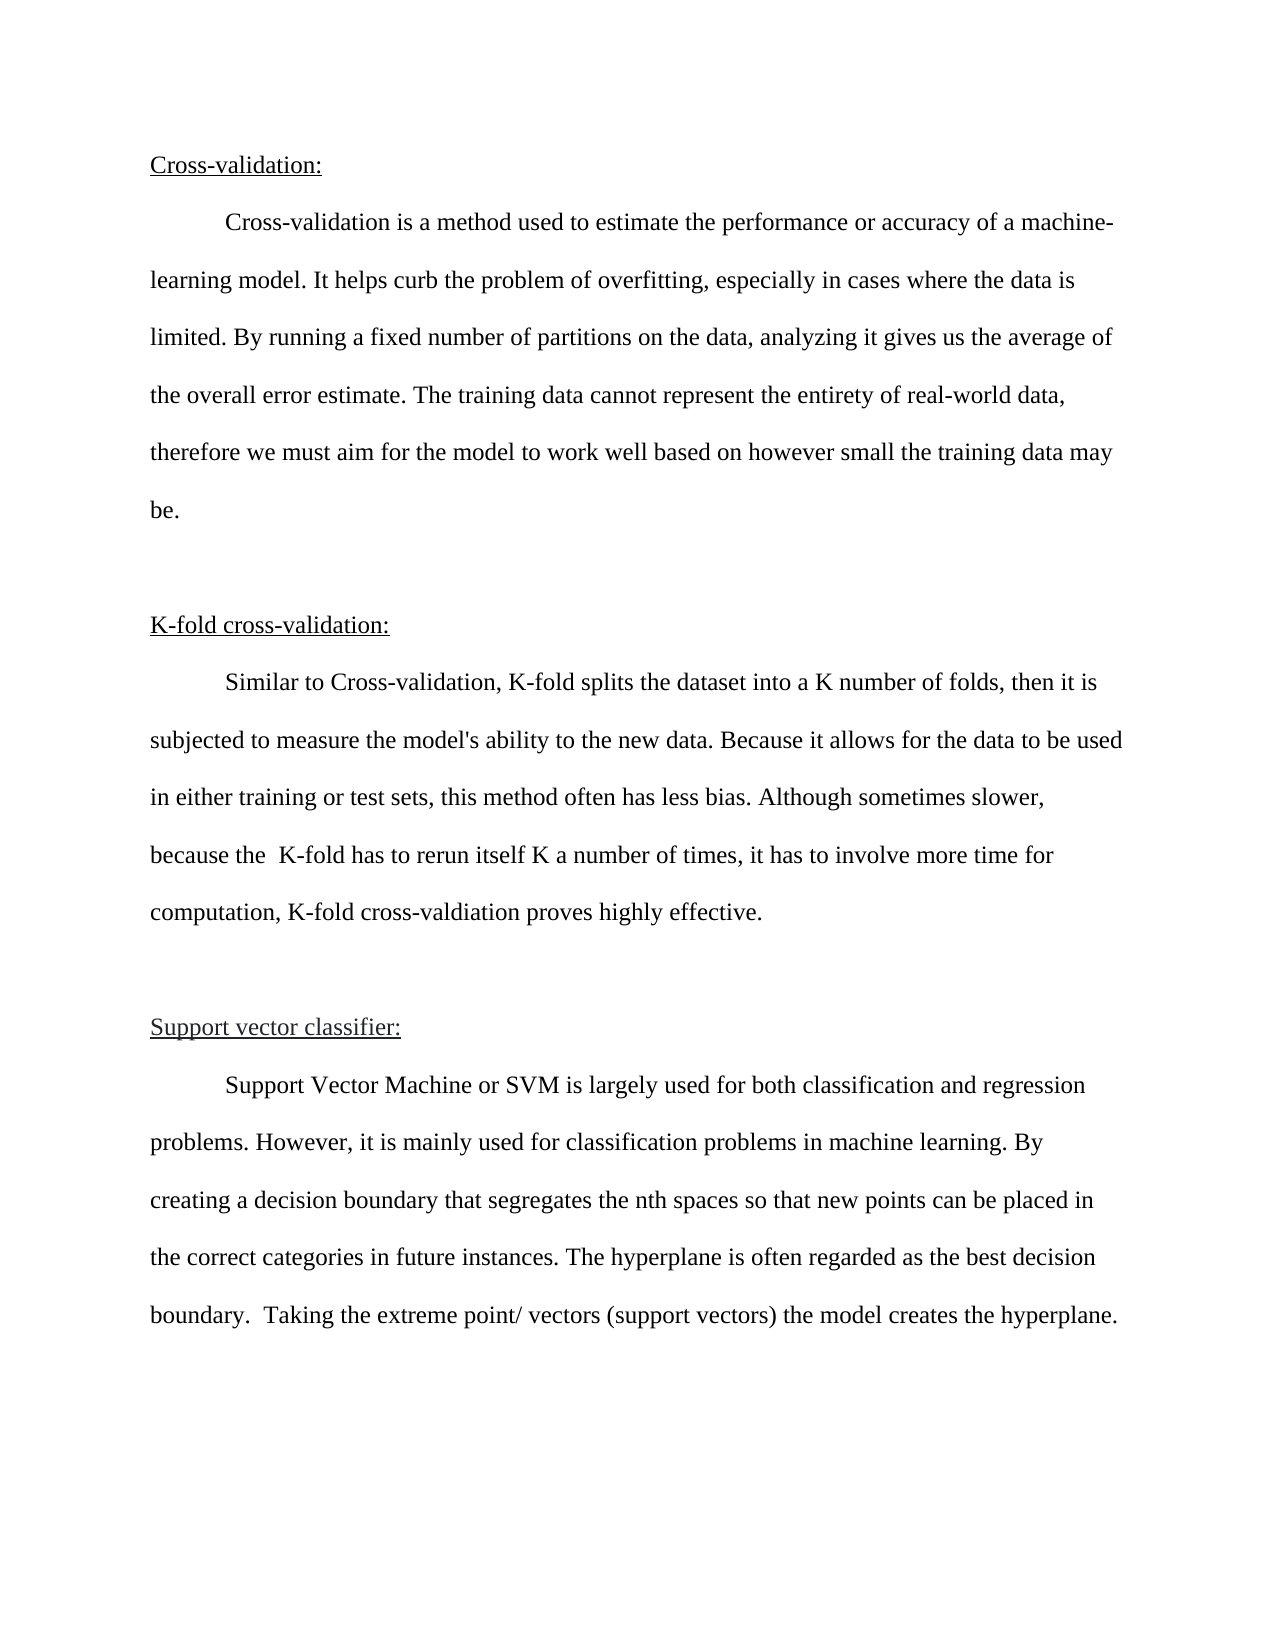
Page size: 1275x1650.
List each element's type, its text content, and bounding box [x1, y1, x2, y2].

text Similar to Cross-validation, K-fold splits the dataset into a K number of folds, then it is subjected to measure the model's ability to the new data. Because it allows for the data to be used in either training or test sets, this method often has less bias. Although sometimes slower, because the K-fold has to rerun itself K a number of times, it has to involve more time for computation, K-fold cross-valdiation proves highly effective. [150, 667, 1125, 926]
subtitle Support vector classifier: [150, 1012, 1125, 1041]
text Support Vector Machine or SVM is largely used for both classification and regression problems. However, it is mainly used for classification problems in machine learning. By creating a decision boundary that segregates the nth spaces so that new points can be placed in the correct categories in future instances. The hyperplane is often regarded as the best decision boundary. Taking the extreme point/ vectors (support vectors) the model creates the hyperplane. [150, 1070, 1125, 1329]
subtitle K-fold cross-validation: [150, 610, 1125, 639]
text Cross-validation is a method used to estimate the performance or accuracy of a machine-learning model. It helps curb the problem of overfitting, especially in cases where the data is limited. By running a fixed number of partitions on the data, analyzing it gives us the average of the overall error estimate. The training data cannot represent the entirety of real-world data, therefore we must aim for the model to work well based on however small the training data may be. [150, 207, 1125, 524]
subtitle Cross-validation: [150, 150, 1125, 179]
